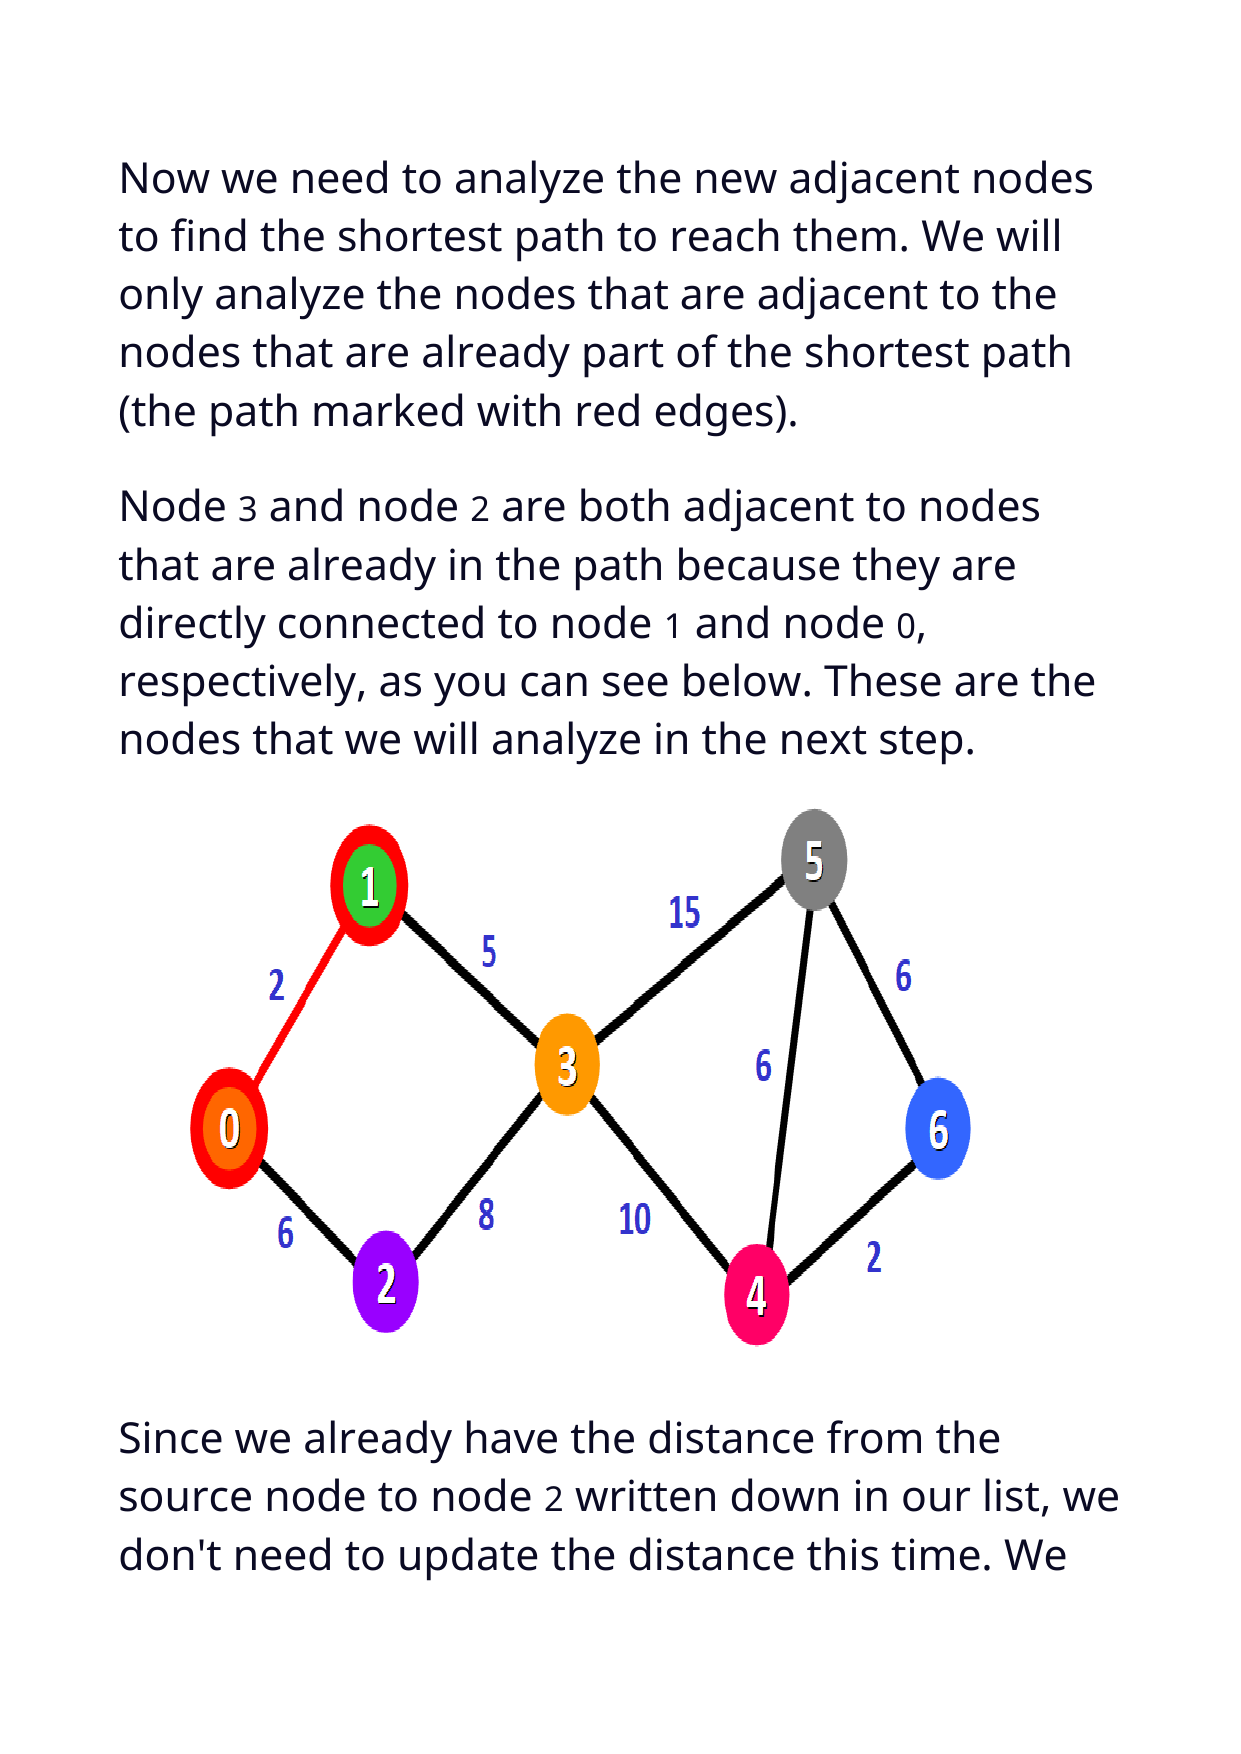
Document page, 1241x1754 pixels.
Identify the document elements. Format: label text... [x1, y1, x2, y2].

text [118, 1408, 1122, 1583]
picture [118, 767, 1056, 1393]
text Node 3 and node 2 are both adjacent to nodes that are already in the path because they are directly connected to node 1 and node 0, respectively, as you can see below. These are the nodes that we will analyze in the next step. [118, 476, 1122, 767]
text Now we need to analyze the new adjacent nodes to find the shortest path to reach them. We will only analyze the nodes that are adjacent to the nodes that are already part of the shortest path (the path marked with red edges). [118, 148, 1122, 439]
